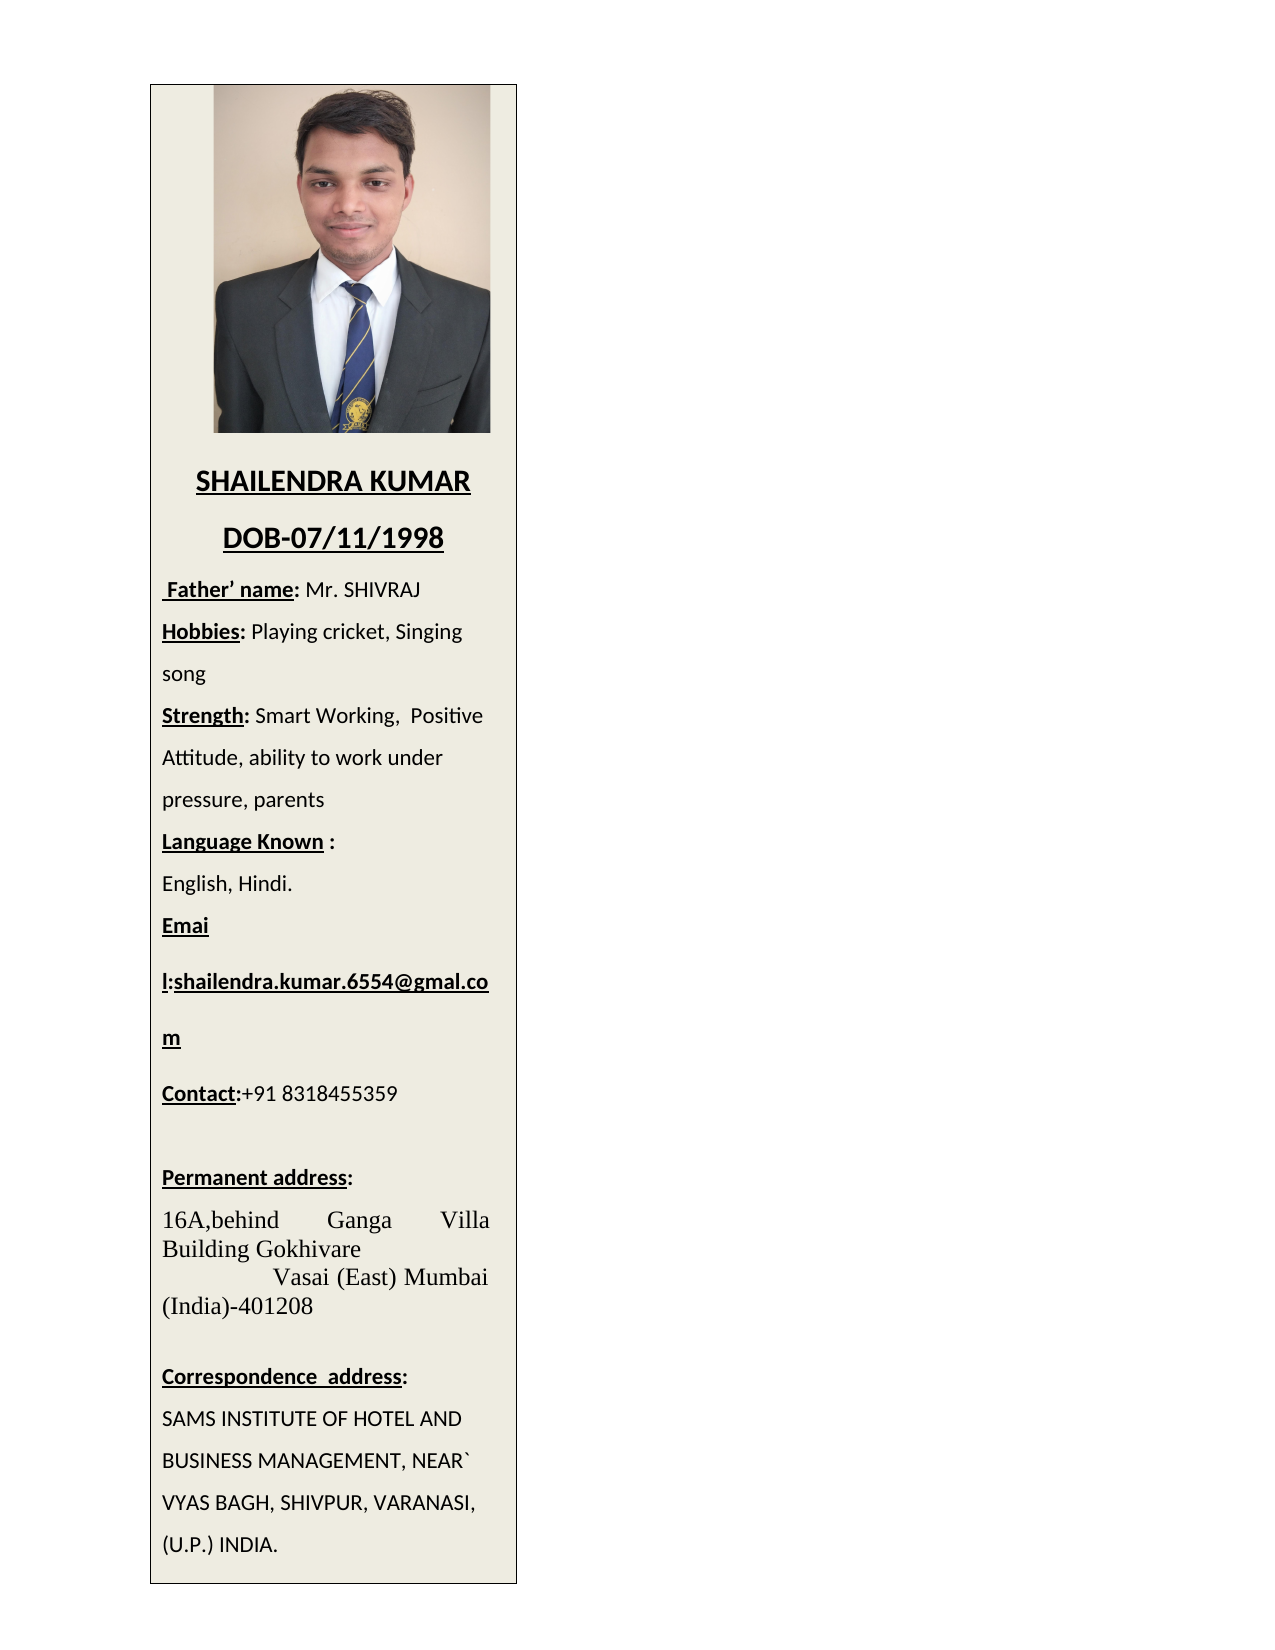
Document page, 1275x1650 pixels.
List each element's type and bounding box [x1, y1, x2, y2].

table_header [151, 85, 516, 1583]
picture [213, 85, 491, 433]
